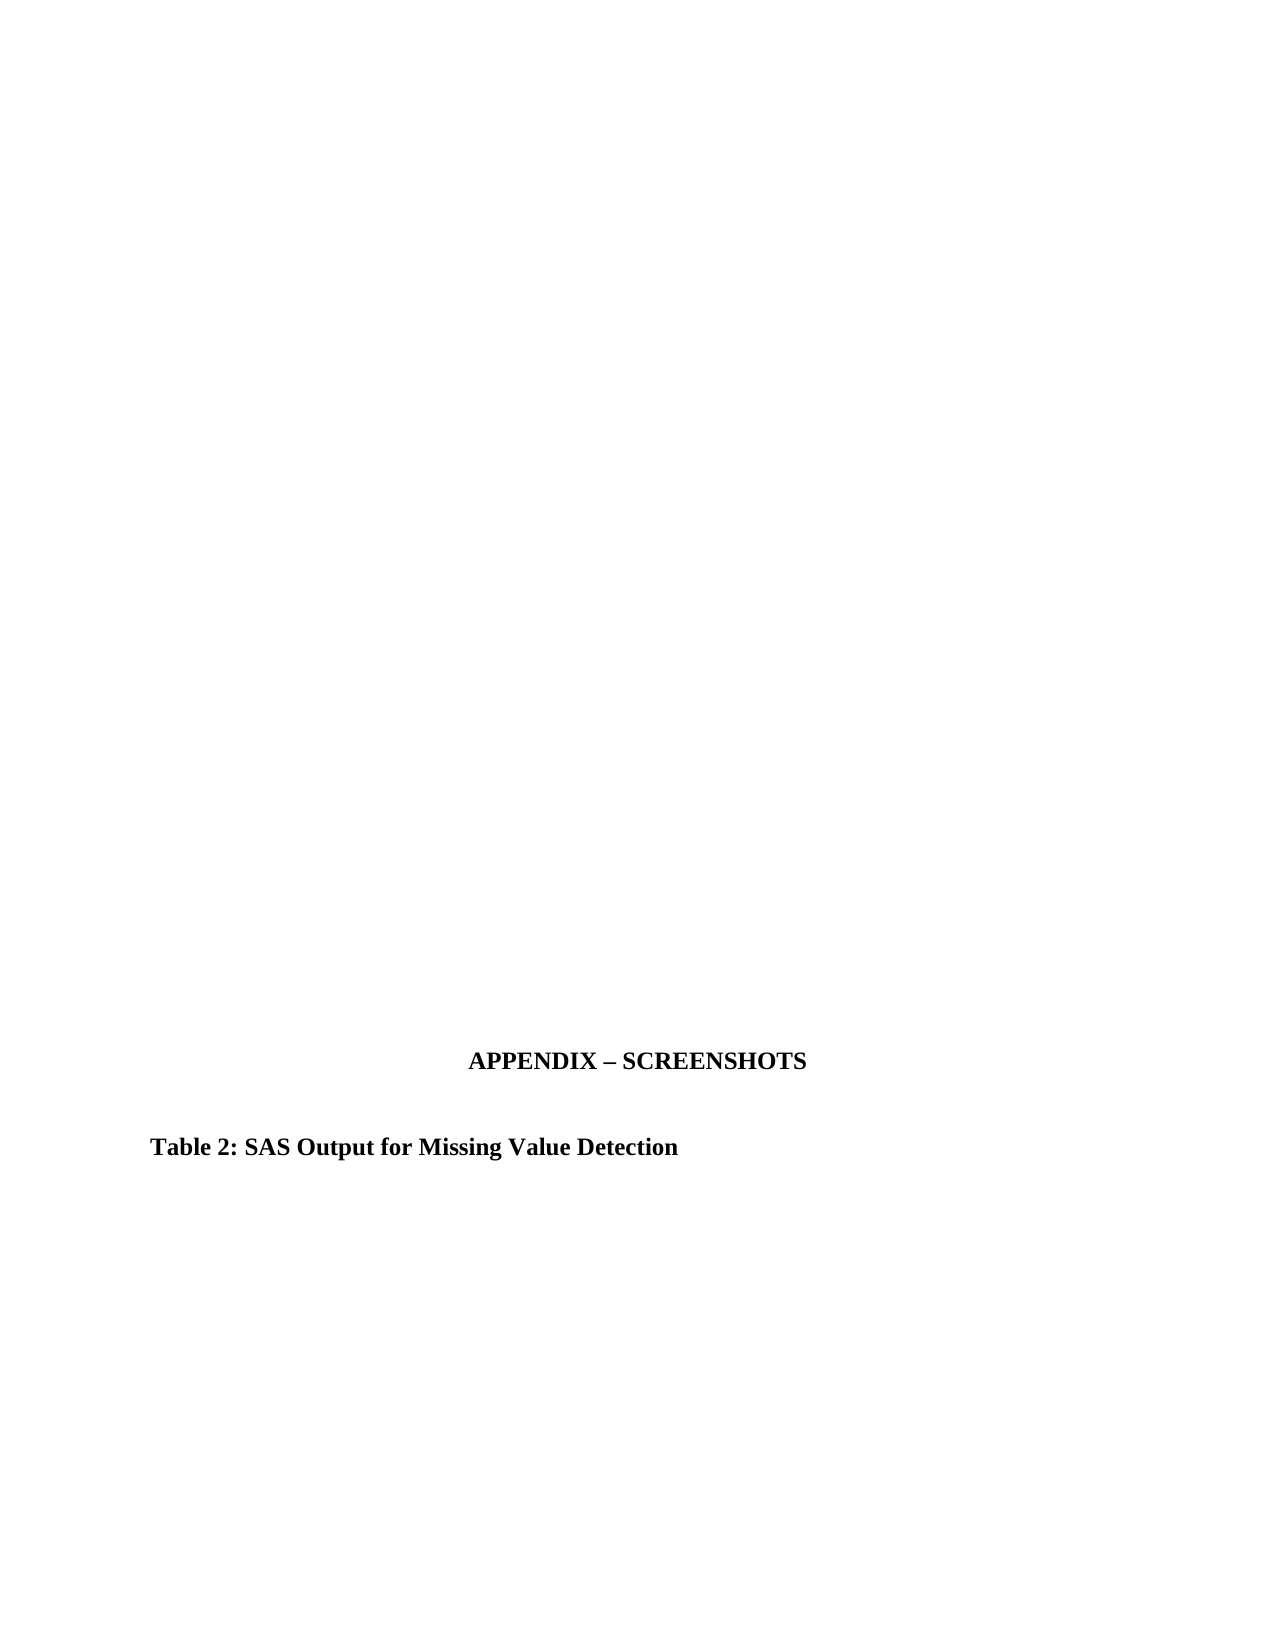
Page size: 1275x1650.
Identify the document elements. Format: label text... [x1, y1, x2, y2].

text APPENDIX – SCREENSHOTS [150, 1046, 1125, 1075]
text Table 2: SAS Output for Missing Value Detection [150, 1132, 1125, 1161]
